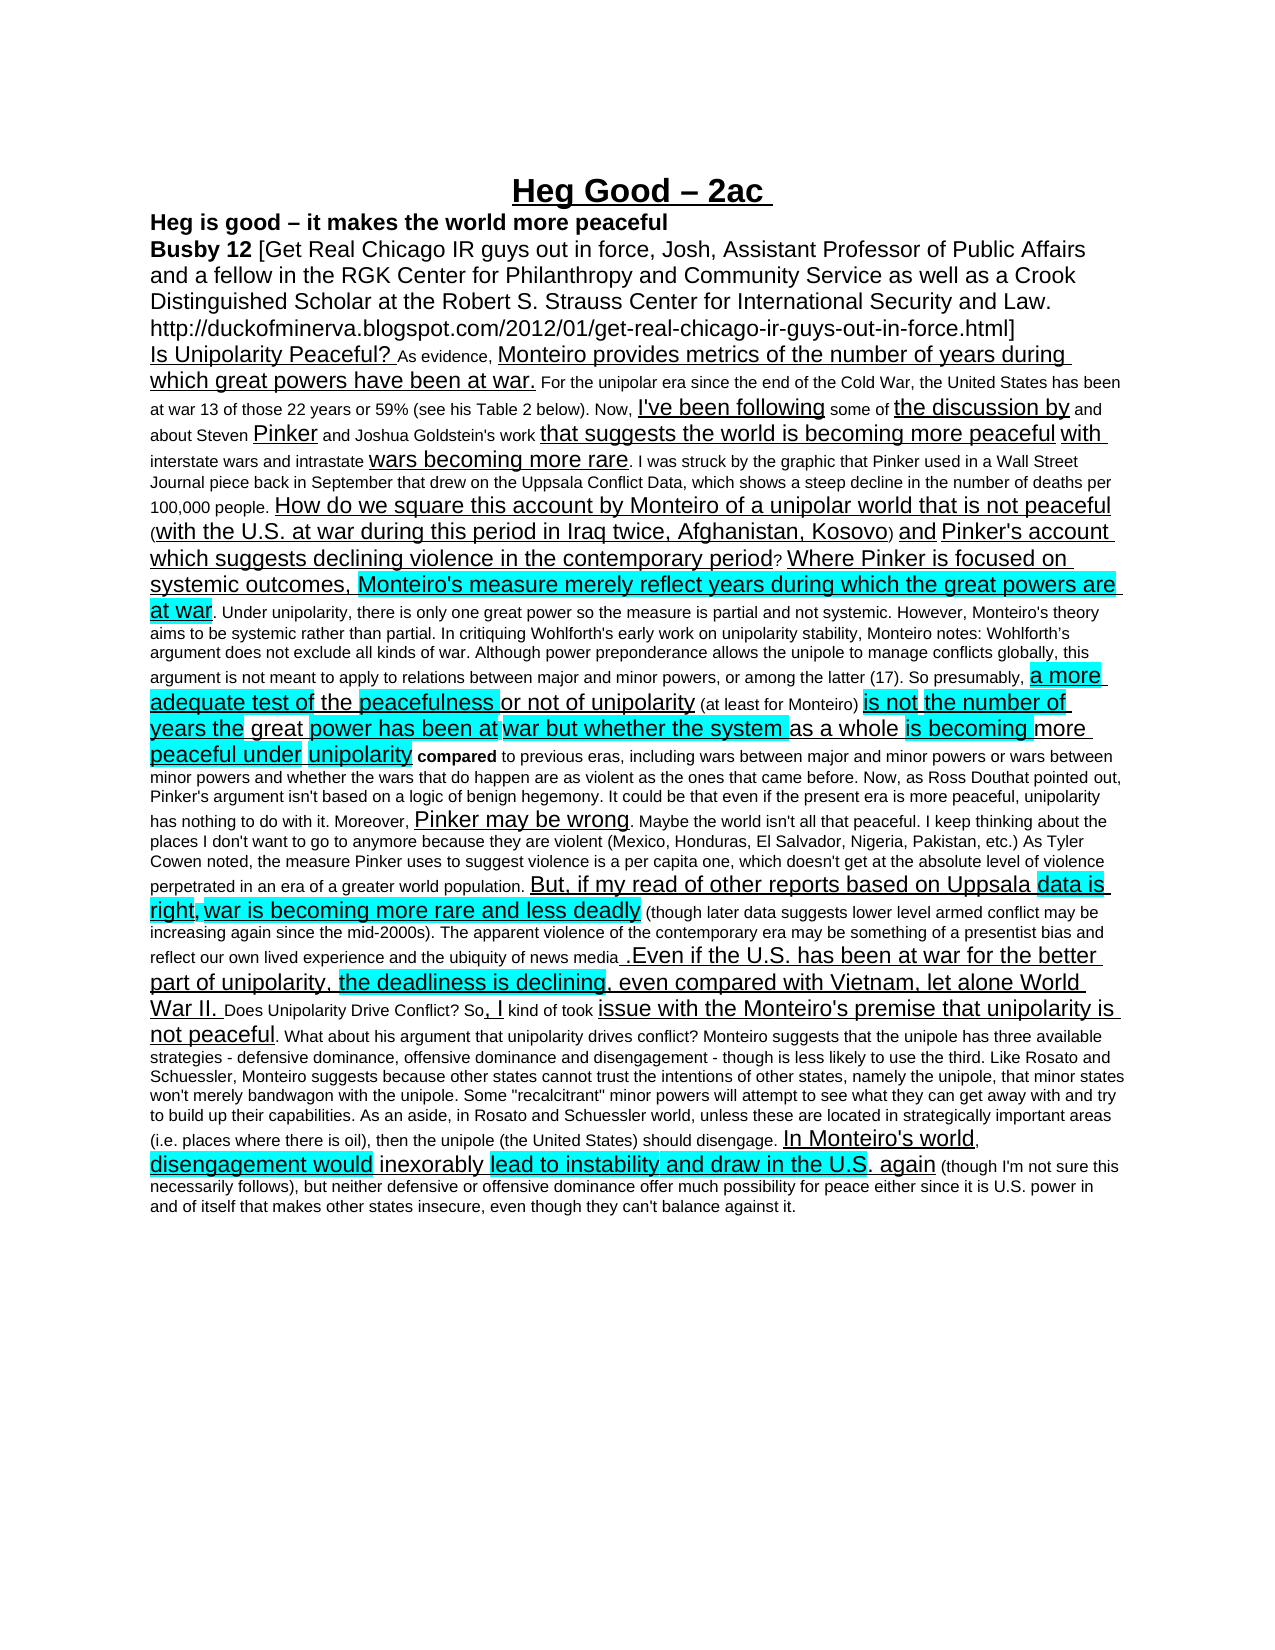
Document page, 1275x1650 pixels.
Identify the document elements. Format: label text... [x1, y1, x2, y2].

text Heg is good – it makes the world more peaceful [150, 209, 1125, 236]
text Busby 12 [Get Real Chicago IR guys out in force, Josh, Assistant Professor of Public Affairs and a fellow in the RGK Center for Philanthropy and Community Service as well as a Crook Distinguished Scholar at the Robert S. Strauss Center for International Security and Law. http://duckofminerva.blogspot.com/2012/01/get-real-chicago-ir-guys-out-in-force.html] [150, 236, 1125, 341]
subtitle Heg Good – 2ac [150, 171, 1125, 209]
text Is Unipolarity Peaceful? As evidence, Monteiro provides metrics of the number of years during which great powers have been at war. For the unipolar era since the end of the Cold War, the United States has been at war 13 of those 22 years or 59% (see his Table 2 below). Now, I've been following some of the discussion by and about Steven Pinker and Joshua Goldstein's work that suggests the world is becoming more peaceful with interstate wars and intrastate wars becoming more rare. I was struck by the graphic that Pinker used in a Wall Street Journal piece back in September that drew on the Uppsala Conflict Data, which shows a steep decline in the number of deaths per 100,000 people. How do we square this account by Monteiro of a unipolar world that is not peaceful (with the U.S. at war during this period in Iraq twice, Afghanistan, Kosovo) and Pinker's account which suggests declining violence in the contemporary period? Where Pinker is focused on systemic outcomes, Monteiro's measure merely reflect years during which the great powers are at war. Under unipolarity, there is only one great power so the measure is partial and not systemic. However, Monteiro's theory aims to be systemic rather than partial. In critiquing Wohlforth's early work on unipolarity stability, Monteiro notes: Wohlforth’s argument does not exclude all kinds of war. Although power preponderance allows the unipole to manage conflicts globally, this argument is not meant to apply to relations between major and minor powers, or among the latter (17). So presumably, a more adequate test of the peacefulness or not of unipolarity (at least for Monteiro) is not the number of years the great power has been at war but whether the system as a whole is becoming more peaceful under unipolarity compared to previous eras, including wars between major and minor powers or wars between minor powers and whether the wars that do happen are as violent as the ones that came before. Now, as Ross Douthat pointed out, Pinker's argument isn't based on a logic of benign hegemony. It could be that even if the present era is more peaceful, unipolarity has nothing to do with it. Moreover, Pinker may be wrong. Maybe the world isn't all that peaceful. I keep thinking about the places I don't want to go to anymore because they are violent (Mexico, Honduras, El Salvador, Nigeria, Pakistan, etc.) As Tyler Cowen noted, the measure Pinker uses to suggest violence is a per capita one, which doesn't get at the absolute level of violence perpetrated in an era of a greater world population. But, if my read of other reports based on Uppsala data is right, war is becoming more rare and less deadly (though later data suggests lower level armed conflict may be increasing again since the mid-2000s). The apparent violence of the contemporary era may be something of a presentist bias and reflect our own lived experience and the ubiquity of news media .Even if the U.S. has been at war for the better part of unipolarity, the deadliness is declining, even compared with Vietnam, let alone World War II. Does Unipolarity Drive Conflict? So, I kind of took issue with the Monteiro's premise that unipolarity is not peaceful. What about his argument that unipolarity drives conflict? Monteiro suggests that the unipole has three available strategies - defensive dominance, offensive dominance and disengagement - though is less likely to use the third. Like Rosato and Schuessler, Monteiro suggests because other states cannot trust the intentions of other states, namely the unipole, that minor states won't merely bandwagon with the unipole. Some "recalcitrant" minor powers will attempt to see what they can get away with and try to build up their capabilities. As an aside, in Rosato and Schuessler world, unless these are located in strategically important areas (i.e. places where there is oil), then the unipole (the United States) should disengage. In Monteiro's world, disengagement would inexorably lead to instability and draw in the U.S. again (though I'm not sure this necessarily follows), but neither defensive or offensive dominance offer much possibility for peace either since it is U.S. power in and of itself that makes other states insecure, even though they can't balance against it. [150, 341, 1125, 1216]
